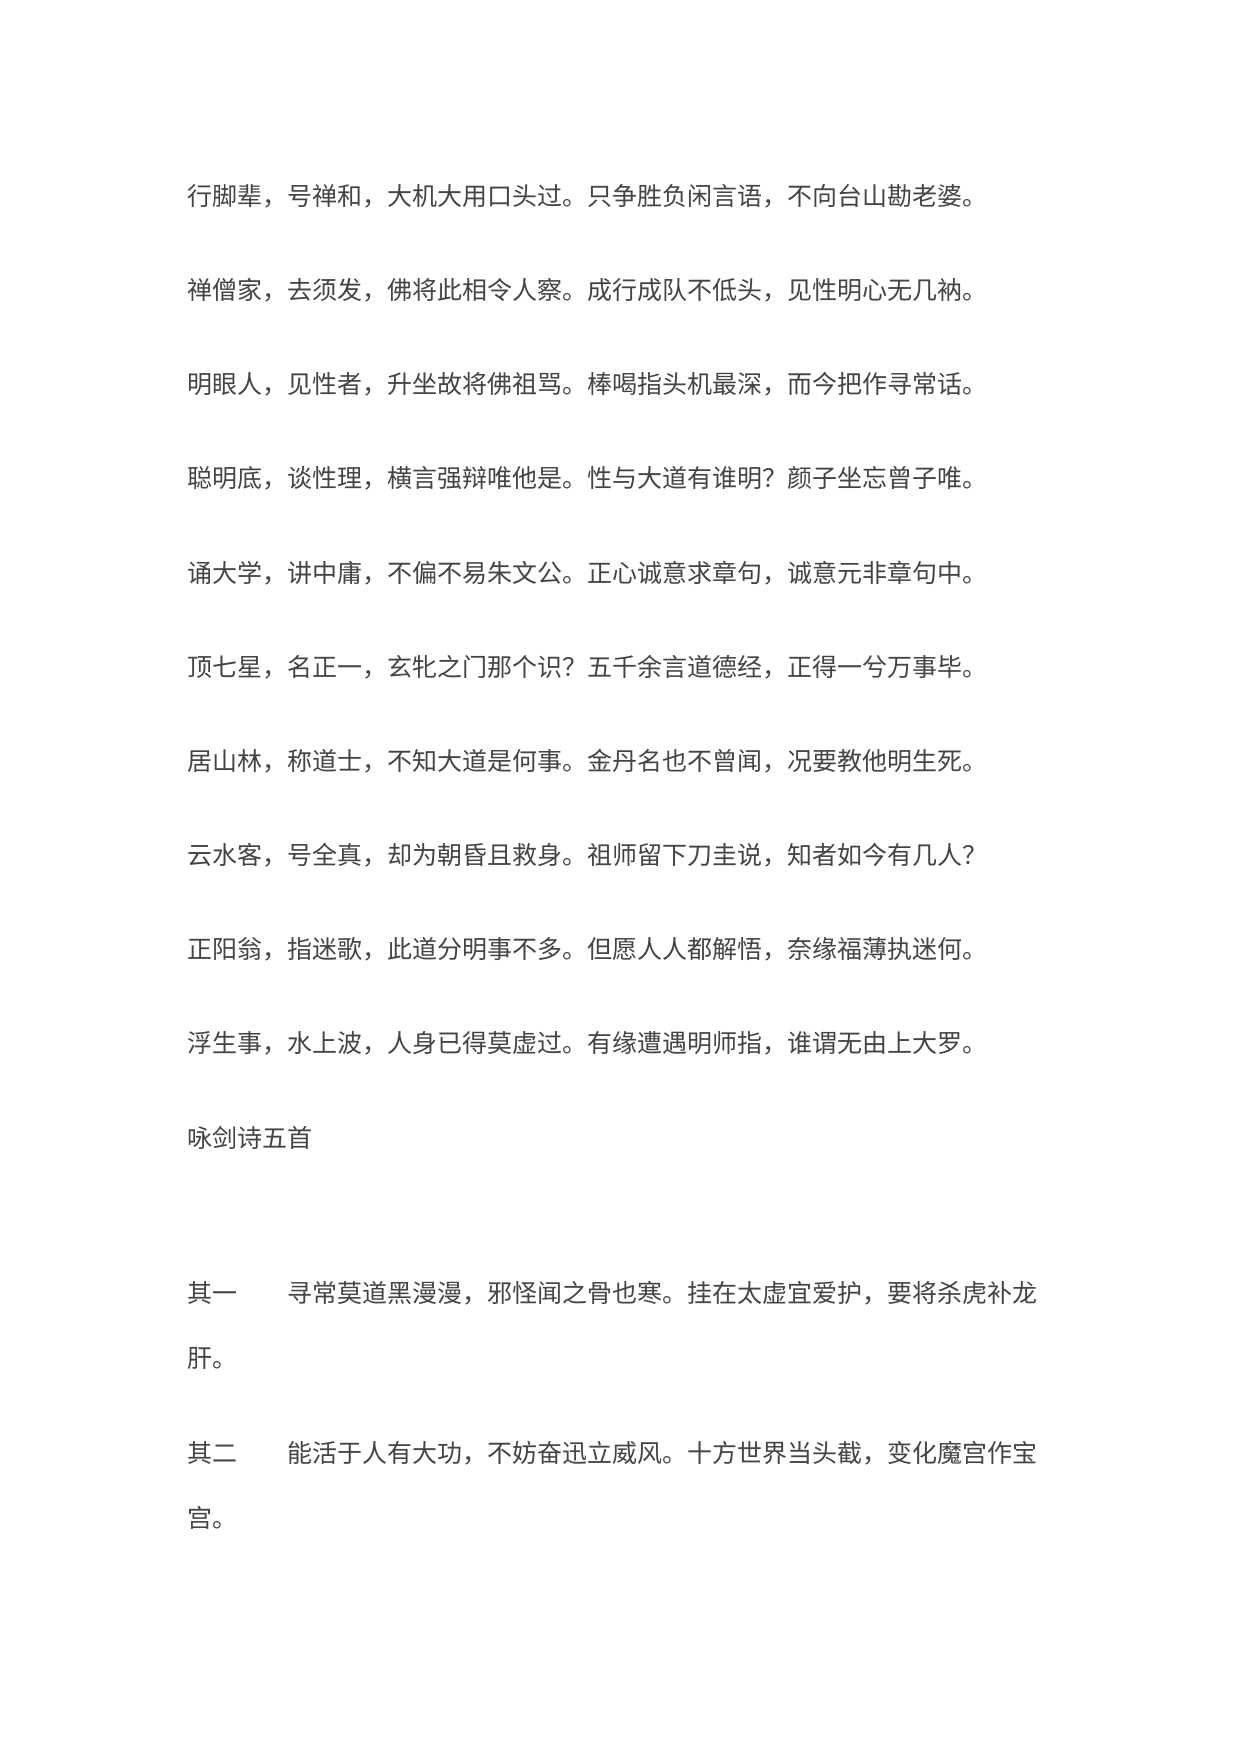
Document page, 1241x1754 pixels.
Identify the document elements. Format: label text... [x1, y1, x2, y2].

text 居山林，称道士，不知大道是何事。金丹名也不曾闻，况要教他明生死。 [187, 727, 1053, 792]
text 其一 寻常莫道黑漫漫，邪怪闻之骨也寒。挂在太虚宜爱护，要将杀虎补龙肝。 [187, 1259, 1053, 1389]
text 明眼人，见性者，升坐故将佛祖骂。棒喝指头机最深，而今把作寻常话。 [187, 350, 1053, 415]
text 正阳翁，指迷歌，此道分明事不多。但愿人人都解悟，奈缘福薄执迷何。 [187, 915, 1053, 980]
text 顶七星，名正一，玄牝之门那个识？五千余言道德经，正得一兮万事毕。 [187, 633, 1053, 698]
text 聪明底，谈性理，横言强辩唯他是。性与大道有谁明？颜子坐忘曾子唯。 [187, 444, 1053, 509]
text 其二 能活于人有大功，不妨奋迅立威风。十方世界当头截，变化魔宫作宝宫。 [187, 1419, 1053, 1549]
text 咏剑诗五首 [187, 1104, 1053, 1169]
text 云水客，号全真，却为朝昏且救身。祖师留下刀圭说，知者如今有几人？ [187, 821, 1053, 886]
text 浮生事，水上波，人身已得莫虚过。有缘遭遇明师指，谁谓无由上大罗。 [187, 1009, 1053, 1074]
text 行脚辈，号禅和，大机大用口头过。只争胜负闲言语，不向台山勘老婆。 [187, 162, 1053, 227]
text 诵大学，讲中庸，不偏不易朱文公。正心诚意求章句，诚意元非章句中。 [187, 539, 1053, 604]
text 禅僧家，去须发，佛将此相令人察。成行成队不低头，见性明心无几衲。 [187, 256, 1053, 321]
